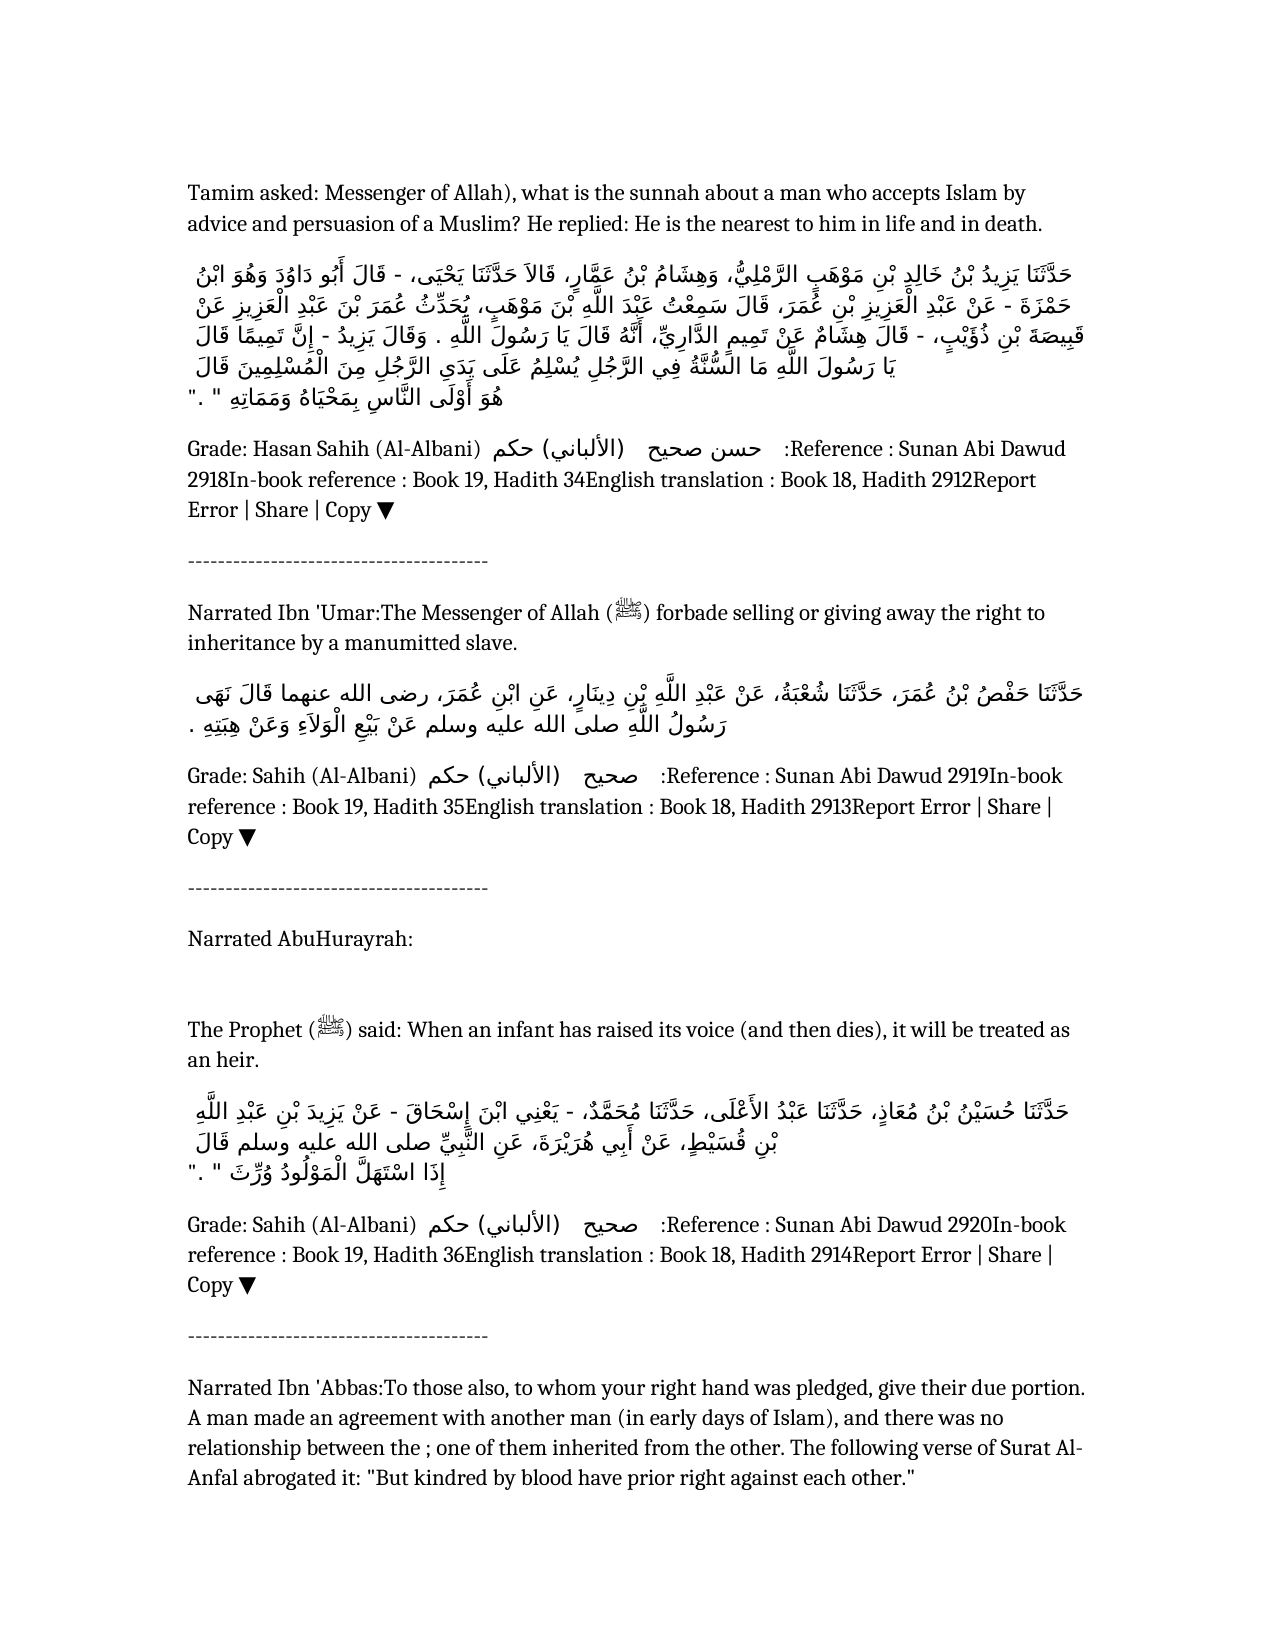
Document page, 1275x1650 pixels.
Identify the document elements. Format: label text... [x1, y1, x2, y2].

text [187, 150, 1087, 237]
text ---------------------------------------- [187, 1323, 1087, 1350]
text Narrated Ibn 'Umar:The Messenger of Allah (ﷺ) forbade selling or giving away the right to inheritance by a manumitted slave. [187, 599, 1087, 656]
text Narrated AbuHurayrah: The Prophet (ﷺ) said: When an infant has raised its voice (and then dies), it will be treated as an heir. [187, 926, 1087, 1074]
text Grade: Hasan Sahih (Al-Albani) حسن صحيح (الألباني) حكم :Reference : Sunan Abi Dawud 2918In-book reference : Book 19, Hadith 34English translation : Book 18, Hadith 2912Report Error | Share | Copy ▼ [187, 436, 1087, 523]
text Grade: Sahih (Al-Albani) صحيح (الألباني) حكم :Reference : Sunan Abi Dawud 2919In-book reference : Book 19, Hadith 35English translation : Book 18, Hadith 2913Report Error | Share | Copy ▼ [187, 763, 1087, 850]
text حَدَّثَنَا حَفْصُ بْنُ عُمَرَ، حَدَّثَنَا شُعْبَةُ، عَنْ عَبْدِ اللَّهِ بْنِ دِينَارٍ، عَنِ ابْنِ عُمَرَ، رضى الله عنهما قَالَ نَهَى رَسُولُ اللَّهِ صلى الله عليه وسلم عَنْ بَيْعِ الْوَلاَءِ وَعَنْ هِبَتِهِ ‏.‏ [187, 681, 1087, 738]
text Grade: Sahih (Al-Albani) صحيح (الألباني) حكم :Reference : Sunan Abi Dawud 2920In-book reference : Book 19, Hadith 36English translation : Book 18, Hadith 2914Report Error | Share | Copy ▼ [187, 1211, 1087, 1299]
text حَدَّثَنَا حُسَيْنُ بْنُ مُعَاذٍ، حَدَّثَنَا عَبْدُ الأَعْلَى، حَدَّثَنَا مُحَمَّدٌ، - يَعْنِي ابْنَ إِسْحَاقَ - عَنْ يَزِيدَ بْنِ عَبْدِ اللَّهِ بْنِ قُسَيْطٍ، عَنْ أَبِي هُرَيْرَةَ، عَنِ النَّبِيِّ صلى الله عليه وسلم قَالَ ‏ "‏ إِذَا اسْتَهَلَّ الْمَوْلُودُ وُرِّثَ ‏"‏ ‏.‏ [187, 1098, 1087, 1186]
text ---------------------------------------- [187, 548, 1087, 574]
text حَدَّثَنَا يَزِيدُ بْنُ خَالِدِ بْنِ مَوْهَبٍ الرَّمْلِيُّ، وَهِشَامُ بْنُ عَمَّارٍ، قَالاَ حَدَّثَنَا يَحْيَى، - قَالَ أَبُو دَاوُدَ وَهُوَ ابْنُ حَمْزَةَ - عَنْ عَبْدِ الْعَزِيزِ بْنِ عُمَرَ، قَالَ سَمِعْتُ عَبْدَ اللَّهِ بْنَ مَوْهَبٍ، يُحَدِّثُ عُمَرَ بْنَ عَبْدِ الْعَزِيزِ عَنْ قَبِيصَةَ بْنِ ذُؤَيْبٍ، - قَالَ هِشَامٌ عَنْ تَمِيمٍ الدَّارِيِّ، أَنَّهُ قَالَ يَا رَسُولَ اللَّهِ ‏.‏ وَقَالَ يَزِيدُ - إِنَّ تَمِيمًا قَالَ يَا رَسُولَ اللَّهِ مَا السُّنَّةُ فِي الرَّجُلِ يُسْلِمُ عَلَى يَدَىِ الرَّجُلِ مِنَ الْمُسْلِمِينَ قَالَ ‏ "‏ هُوَ أَوْلَى النَّاسِ بِمَحْيَاهُ وَمَمَاتِهِ ‏"‏ ‏.‏ [187, 261, 1087, 411]
text ---------------------------------------- [187, 875, 1087, 901]
text Narrated Ibn 'Abbas:To those also, to whom your right hand was pledged, give their due portion. A man made an agreement with another man (in early days of Islam), and there was no relationship between the ; one of them inherited from the other. The following verse of Surat Al-Anfal abrogated it: "But kindred by blood have prior right against each other." [187, 1374, 1087, 1491]
